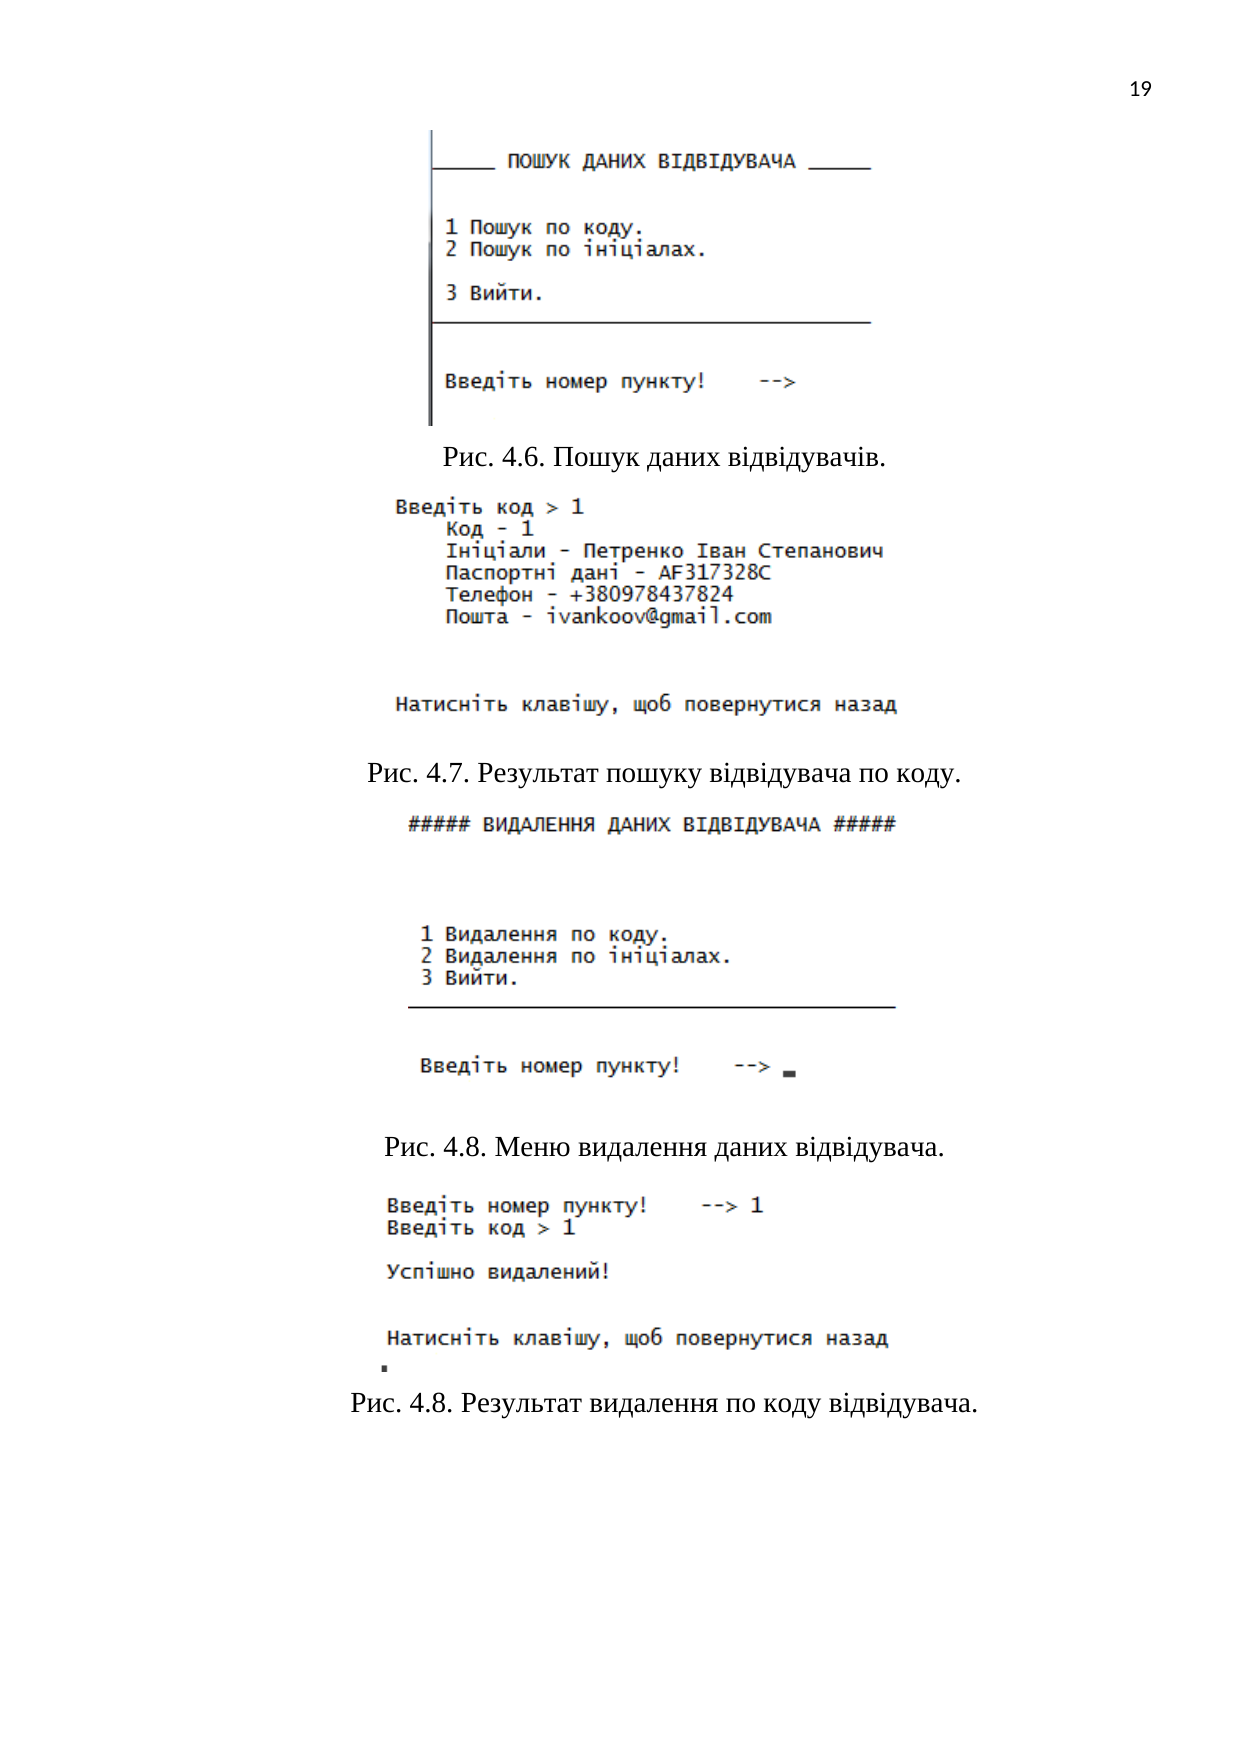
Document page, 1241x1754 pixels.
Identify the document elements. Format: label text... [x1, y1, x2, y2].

text Рис. 4.8. Меню видалення даних відвідувача. [177, 1129, 1152, 1162]
picture [408, 805, 921, 1115]
text Рис. 4.6. Пошук даних відвідувачів. [177, 439, 1152, 473]
picture [428, 130, 901, 426]
text Рис. 4.8. Результат видалення по коду відвідувача. [177, 1385, 1152, 1419]
text Рис. 4.7. Результат пошуку відвідувача по коду. [177, 755, 1152, 788]
picture [388, 489, 941, 741]
picture [381, 1178, 948, 1372]
